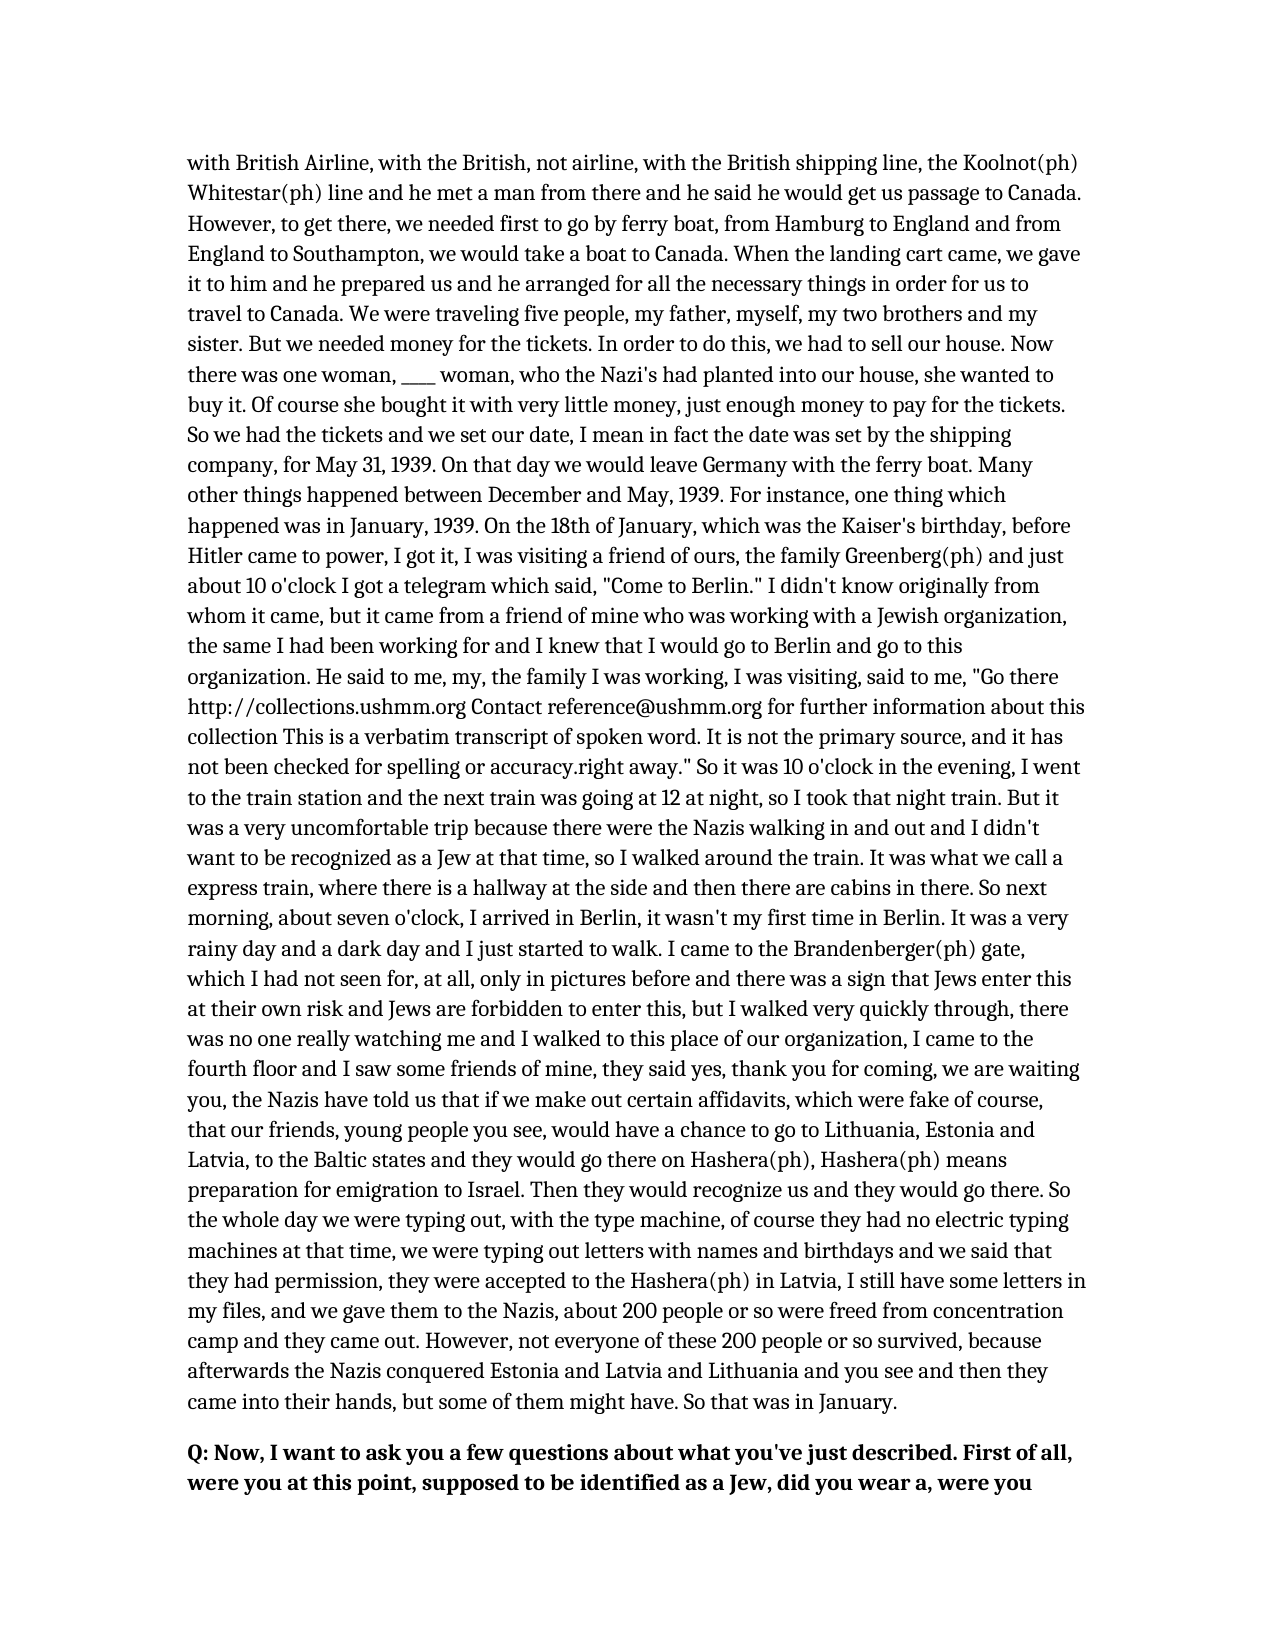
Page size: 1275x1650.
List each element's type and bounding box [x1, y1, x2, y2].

text [187, 150, 1087, 1415]
text [187, 1439, 1087, 1496]
